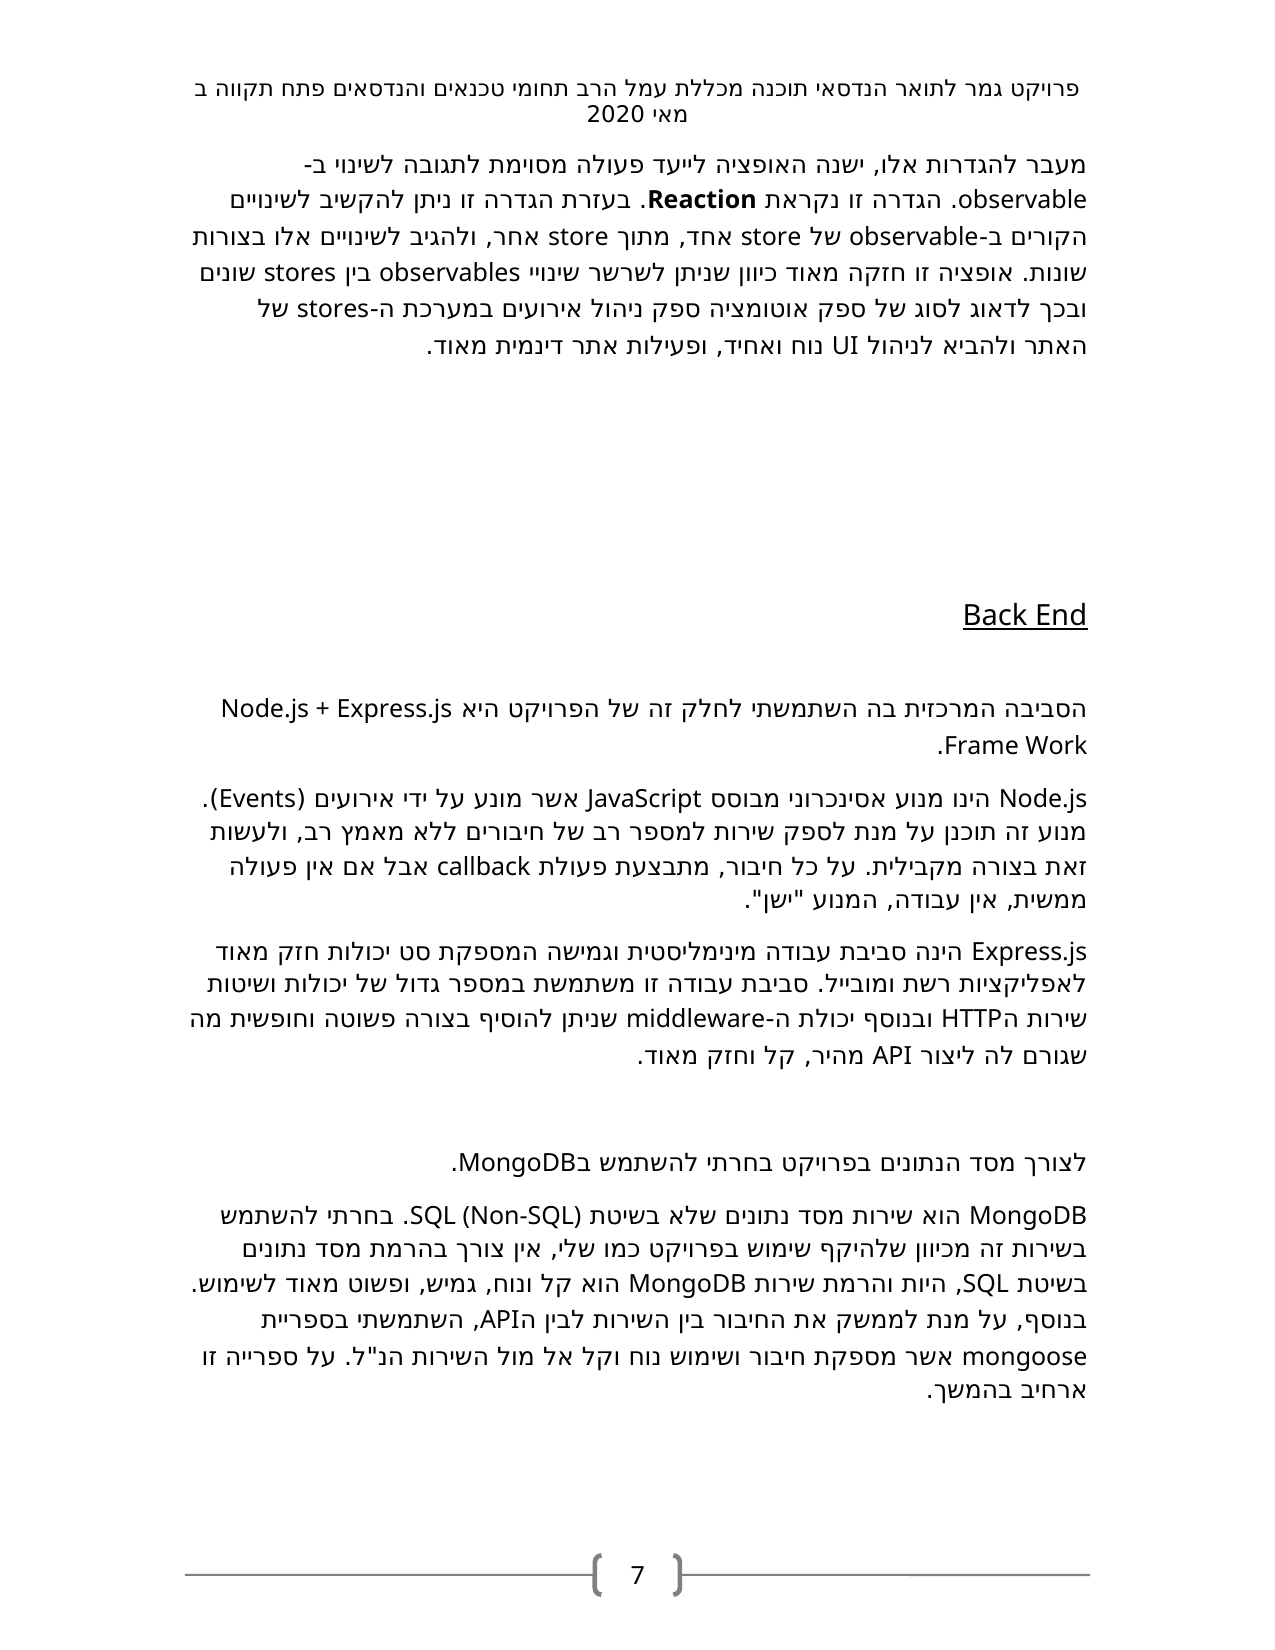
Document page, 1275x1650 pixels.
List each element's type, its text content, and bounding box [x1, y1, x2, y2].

text הסביבה המרכזית בה השתמשתי לחלק זה של הפרויקט היא Node.js + Express.js Frame Work. [187, 691, 1087, 762]
text Node.js הינו מנוע אסינכרוני מבוסס JavaScript אשר מונע על ידי אירועים (Events). מנוע זה תוכנן על מנת לספק שירות למספר רב של חיבורים ללא מאמץ רב, ולעשות זאת בצורה מקבילית. על כל חיבור, מתבצעת פעולת callback אבל אם אין פעולה ממשית, אין עבודה, המנוע "ישן". [187, 781, 1087, 914]
text לצורך מסד הנתונים בפרויקט בחרתי להשתמש בMongoDB. [187, 1144, 1087, 1178]
subtitle Back End [187, 594, 1087, 634]
text מעבר להגדרות אלו, ישנה האופציה לייעד פעולה מסוימת לתגובה לשינוי ב-observable. הגדרה זו נקראת Reaction. בעזרת הגדרה זו ניתן להקשיב לשינויים הקורים ב-observable של store אחד, מתוך store אחר, ולהגיב לשינויים אלו בצורות שונות. אופציה זו חזקה מאוד כיוון שניתן לשרשר שינויי observables בין stores שונים ובכך לדאוג לסוג של ספק אוטומציה ספק ניהול אירועים במערכת ה-stores של האתר ולהביא לניהול UI נוח ואחיד, ופעילות אתר דינמית מאוד. [187, 150, 1087, 361]
text Express.js הינה סביבת עבודה מינימליסטית וגמישה המספקת סט יכולות חזק מאוד לאפליקציות רשת ומובייל. סביבת עבודה זו משתמשת במספר גדול של יכולות ושיטות שירות הHTTP ובנוסף יכולת ה-middleware שניתן להוסיף בצורה פשוטה וחופשית מה שגורם לה ליצור API מהיר, קל וחזק מאוד. [187, 933, 1087, 1071]
text MongoDB הוא שירות מסד נתונים שלא בשיטת SQL (Non-SQL). בחרתי להשתמש בשירות זה מכיוון שלהיקף שימוש בפרויקט כמו שלי, אין צורך בהרמת מסד נתונים בשיטת SQL, היות והרמת שירות MongoDB הוא קל ונוח, גמיש, ופשוט מאוד לשימוש. בנוסף, על מנת לממשק את החיבור בין השירות לבין הAPI, השתמשתי בספריית mongoose אשר מספקת חיבור ושימוש נוח וקל אל מול השירות הנ"ל. על ספרייה זו ארחיב בהמשך. [187, 1198, 1087, 1404]
